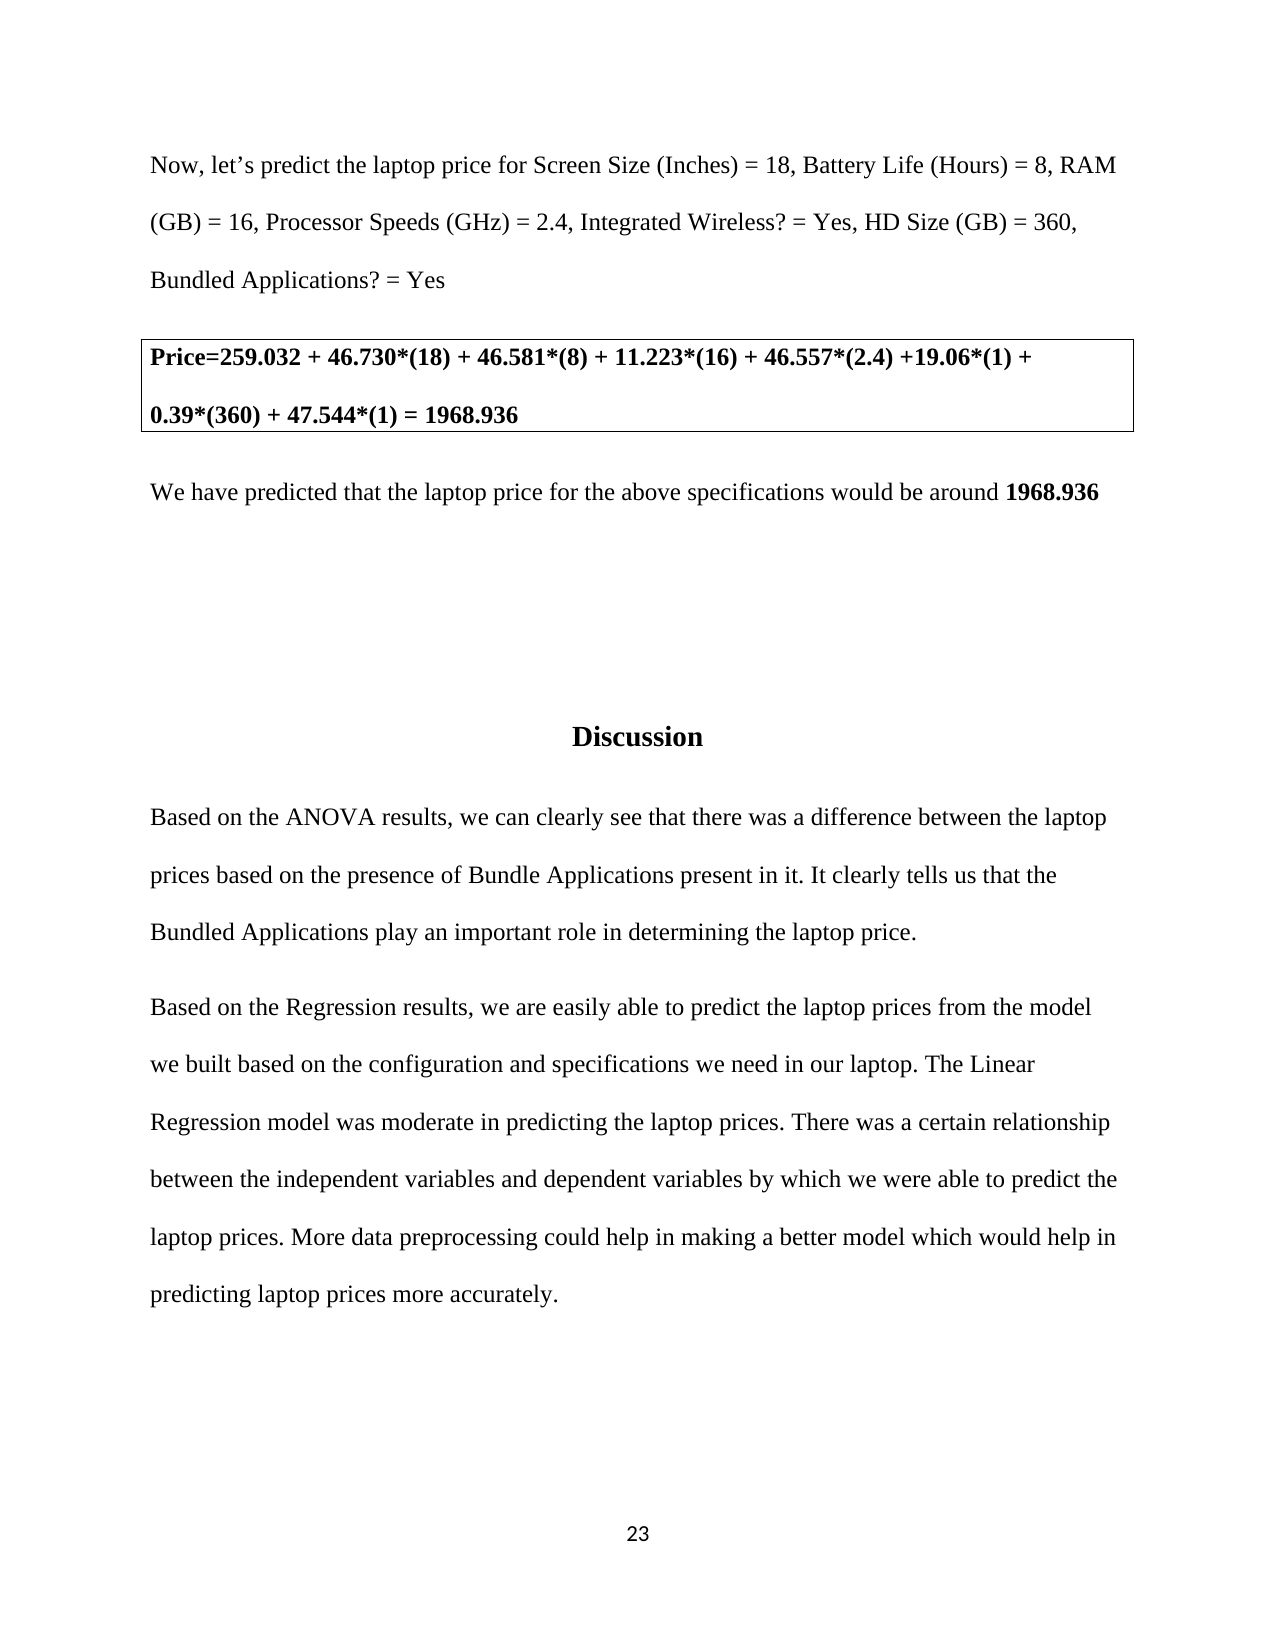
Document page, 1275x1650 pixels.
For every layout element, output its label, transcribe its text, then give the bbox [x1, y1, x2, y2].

text Based on the ANOVA results, we can clearly see that there was a difference between the laptop prices based on the presence of Bundle Applications present in it. It clearly tells us that the Bundled Applications play an important role in determining the laptop price. [150, 802, 1125, 946]
text Price=259.032 + 46.730*(18) + 46.581*(8) + 11.223*(16) + 46.557*(2.4) +19.06*(1) + 0.39*(360) + 47.544*(1) = 1968.936 [142, 340, 1133, 431]
text Discussion [150, 719, 1125, 752]
text Now, let’s predict the laptop price for Screen Size (Inches) = 18, Battery Life (Hours) = 8, RAM (GB) = 16, Processor Speeds (GHz) = 2.4, Integrated Wireless? = Yes, HD Size (GB) = 360, Bundled Applications? = Yes [150, 150, 1125, 294]
text We have predicted that the laptop price for the above specifications would be around 1968.936 [150, 477, 1125, 506]
text Based on the Regression results, we are easily able to predict the laptop prices from the model we built based on the configuration and specifications we need in our laptop. The Linear Regression model was moderate in predicting the laptop prices. There was a certain relationship between the independent variables and dependent variables by which we were able to predict the laptop prices. More data preprocessing could help in making a better model which would help in predicting laptop prices more accurately. [150, 992, 1125, 1308]
